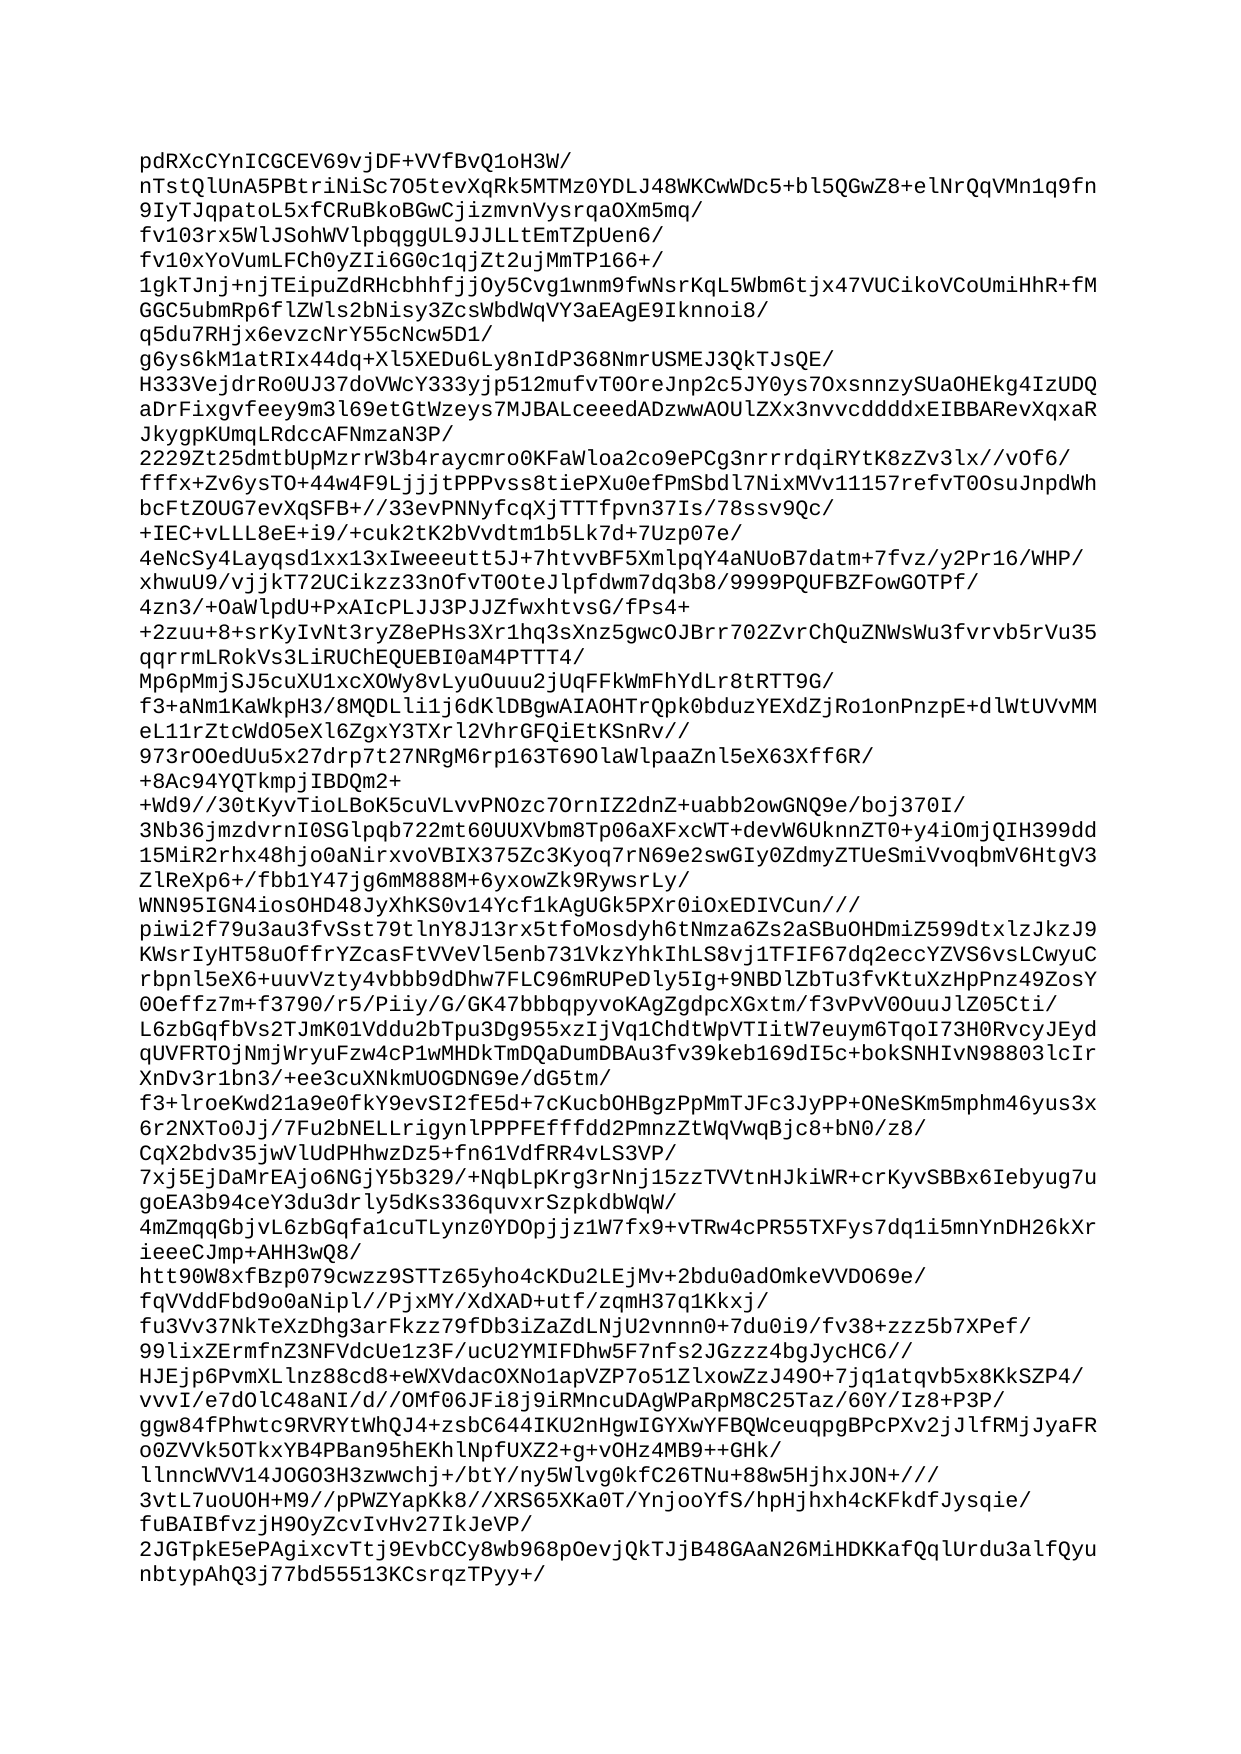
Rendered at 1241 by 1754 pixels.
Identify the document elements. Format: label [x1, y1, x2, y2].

text [139, 150, 1101, 1588]
